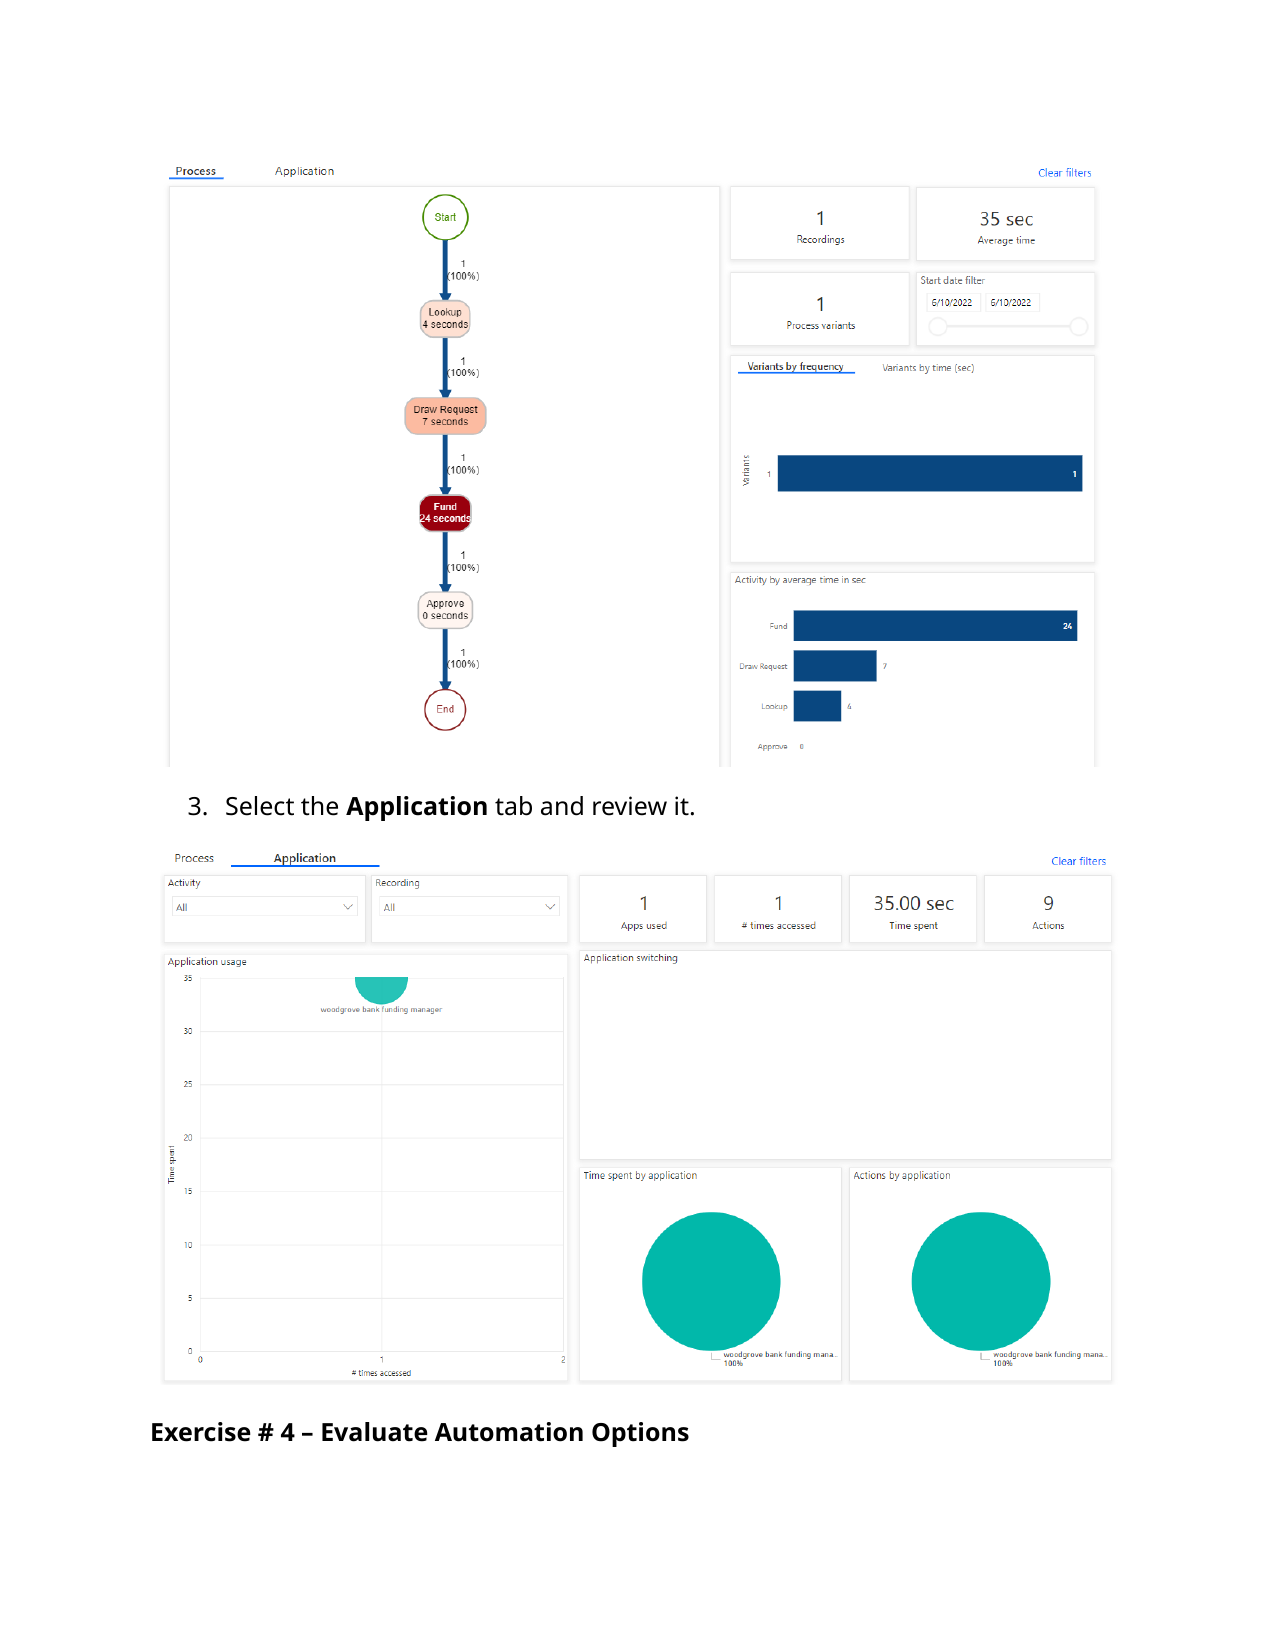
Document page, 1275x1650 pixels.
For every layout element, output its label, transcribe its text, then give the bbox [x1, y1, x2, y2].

picture [150, 844, 1125, 1393]
text Exercise # 4 – Evaluate Automation Options [150, 1414, 1125, 1448]
list Select the Application tab and review it. [187, 789, 1125, 823]
picture [150, 150, 1125, 767]
